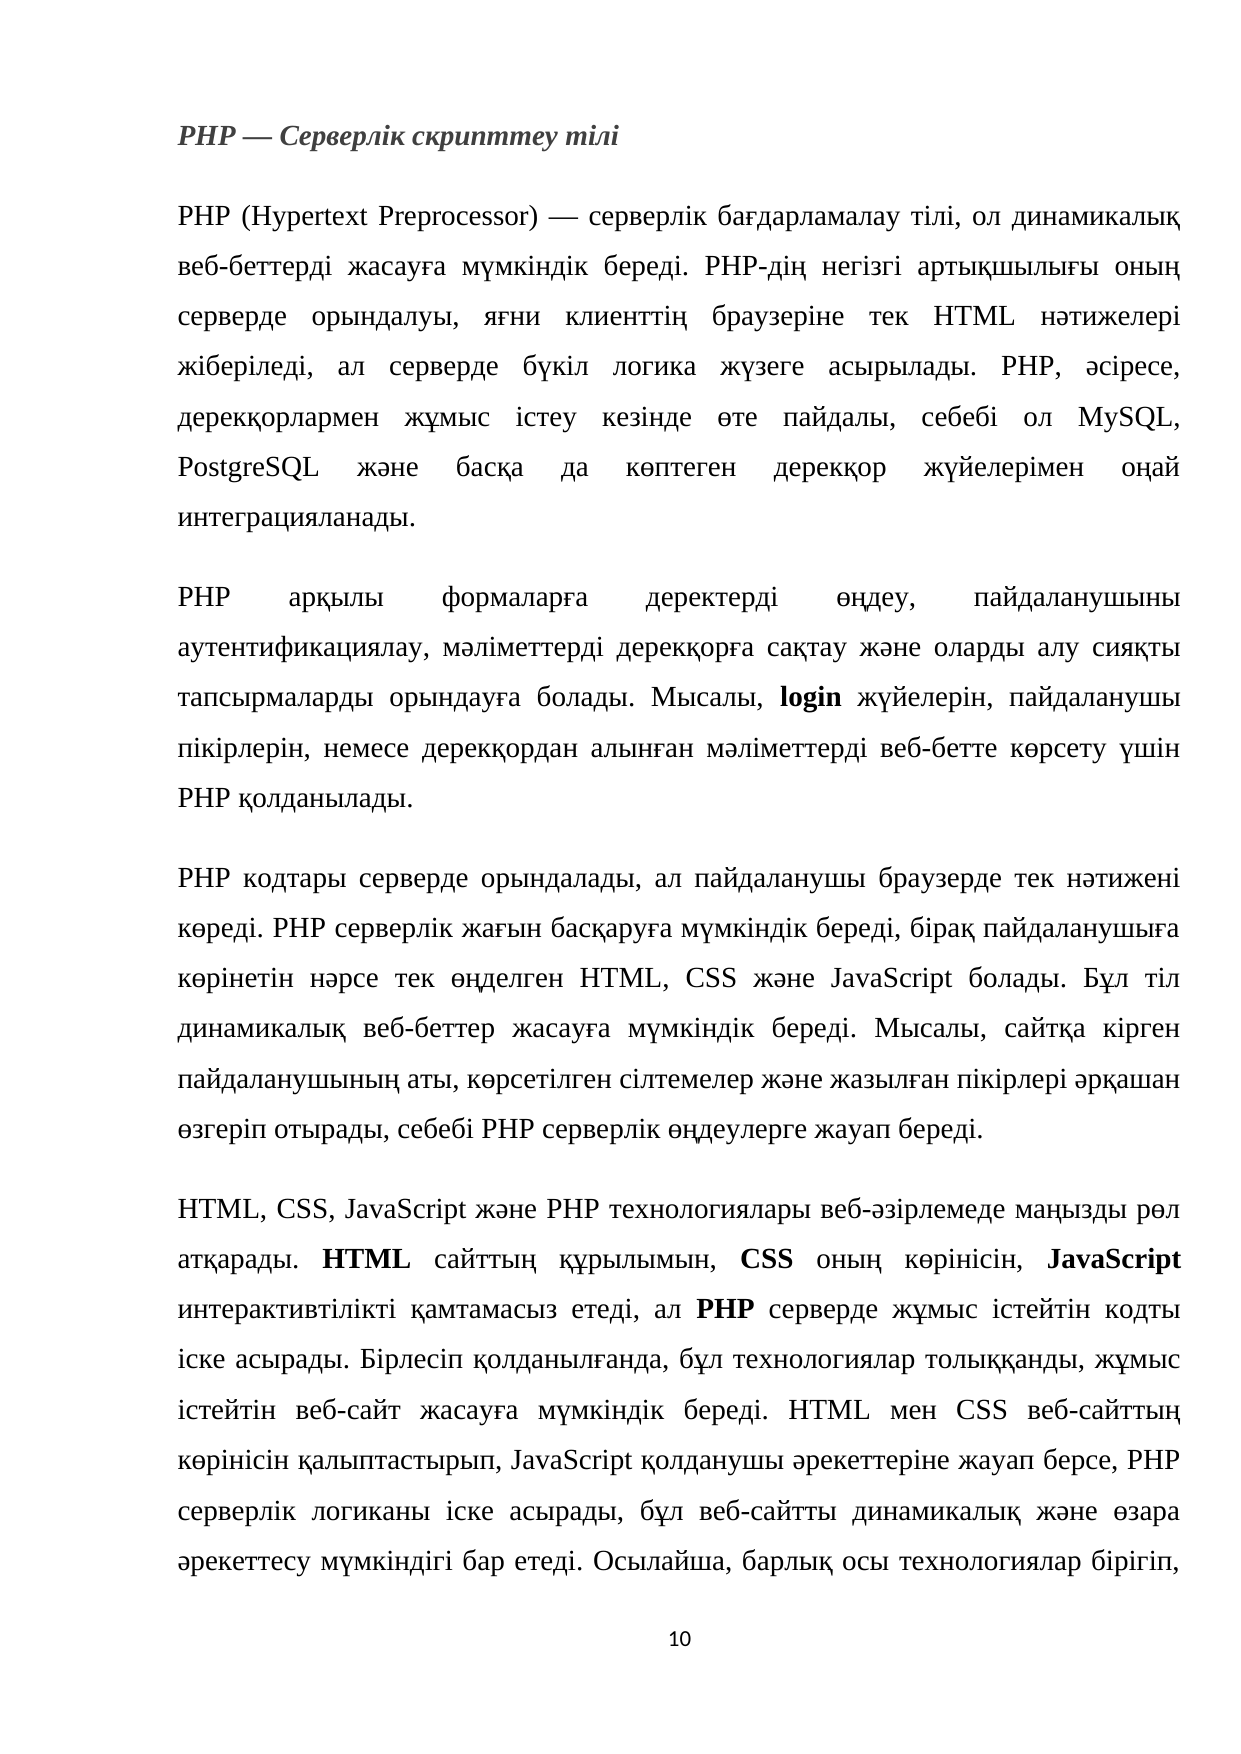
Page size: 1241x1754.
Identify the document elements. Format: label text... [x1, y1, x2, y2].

text PHP (Hypertext Preprocessor) — серверлік бағдарламалау тілі, ол динамикалық веб-беттерді жасауға мүмкіндік береді. PHP-дің негізгі артықшылығы оның серверде орындалуы, яғни клиенттің браузеріне тек HTML нәтижелері жіберіледі, ал серверде бүкіл логика жүзеге асырылады. PHP, әсіресе, дерекқорлармен жұмыс істеу кезінде өте пайдалы, себебі ол MySQL, PostgreSQL және басқа да көптеген дерекқор жүйелерімен оңай интеграцияланады. [177, 198, 1181, 533]
text PHP арқылы формаларға деректерді өңдеу, пайдаланушыны аутентификациялау, мәліметтерді дерекқорға сақтау және оларды алу сияқты тапсырмаларды орындауға болады. Мысалы, login жүйелерін, пайдаланушы пікірлерін, немесе дерекқордан алынған мәліметтерді веб-бетте көрсету үшін PHP қолданылады. [177, 579, 1181, 814]
text PHP кодтары серверде орындалады, ал пайдаланушы браузерде тек нәтижені көреді. PHP серверлік жағын басқаруға мүмкіндік береді, бірақ пайдаланушыға көрінетін нәрсе тек өңделген HTML, CSS және JavaScript болады. Бұл тіл динамикалық веб-беттер жасауға мүмкіндік береді. Мысалы, сайтқа кірген пайдаланушының аты, көрсетілген сілтемелер және жазылған пікірлері әрқашан өзгеріп отырады, себебі PHP серверлік өңдеулерге жауап береді. [177, 860, 1181, 1145]
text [177, 1191, 1181, 1576]
subtitle PHP — Серверлік скрипттеу тілі [177, 118, 1181, 152]
